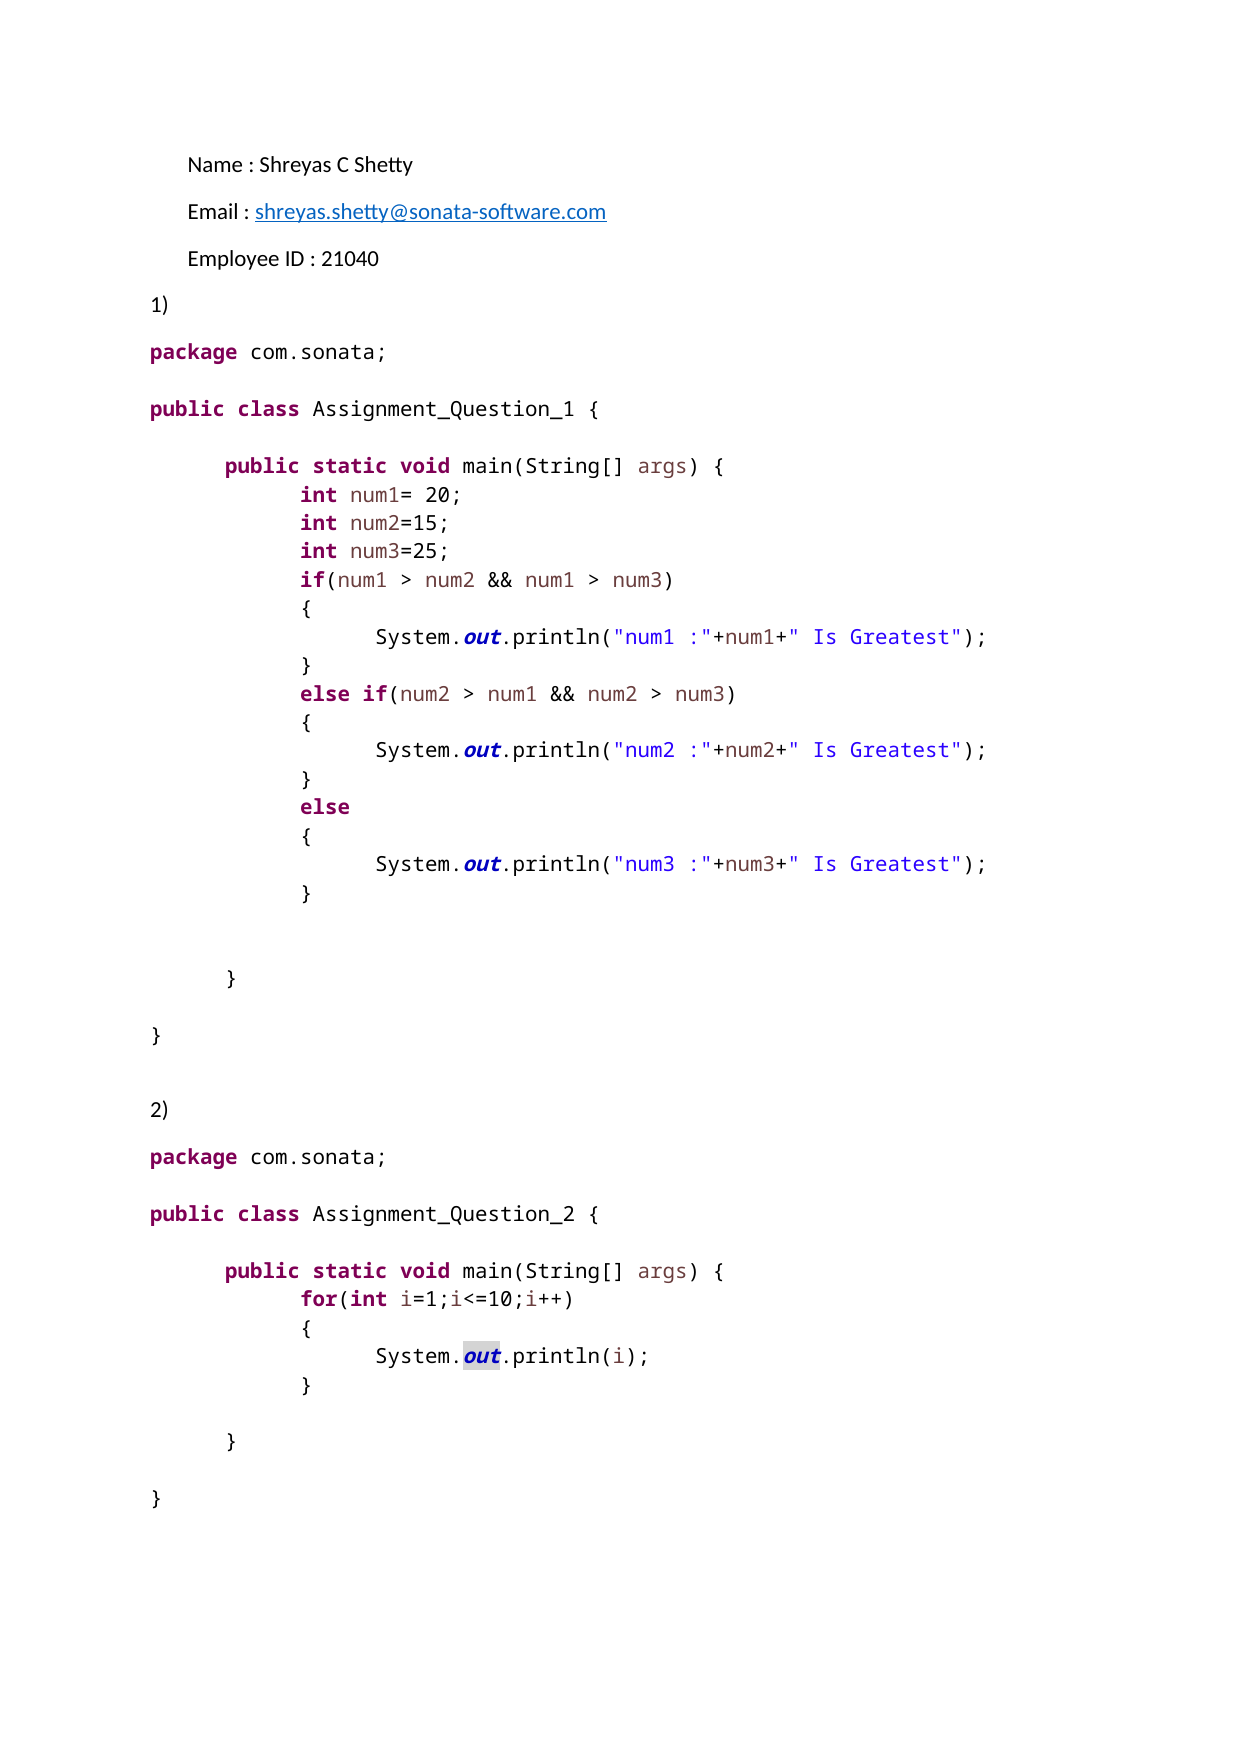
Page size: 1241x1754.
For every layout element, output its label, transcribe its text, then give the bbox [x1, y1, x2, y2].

text else if(num2 > num1 && num2 > num3) [150, 679, 1090, 707]
text for(int i=1;i<=10;i++) [150, 1284, 1090, 1313]
text Email : shreyas.shetty@sonata-software.com [187, 197, 1090, 225]
text } [150, 650, 1090, 679]
text System.out.println("num2 :"+num2+" Is Greatest"); [150, 736, 1090, 764]
text } [150, 764, 1090, 792]
text } [150, 1427, 1090, 1455]
text public class Assignment_Question_1 { [150, 394, 1090, 423]
text public static void main(String[] args) { [150, 451, 1090, 480]
text { [150, 707, 1090, 736]
text 1) [150, 291, 1090, 319]
text int num3=25; [150, 537, 1090, 565]
text { [150, 593, 1090, 622]
text package com.sonata; [150, 337, 1090, 366]
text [150, 1256, 1090, 1284]
text } [150, 1483, 1090, 1512]
text 2) [150, 1095, 1090, 1123]
text package com.sonata; [150, 1142, 1090, 1171]
text { [150, 821, 1090, 849]
text } [150, 963, 1090, 992]
text } [150, 1370, 1090, 1398]
text } [150, 878, 1090, 906]
text int num2=15; [150, 508, 1090, 537]
text Employee ID : 21040 [187, 244, 1090, 272]
text System.out.println(i); [150, 1341, 463, 1370]
text else [150, 792, 1090, 821]
text if(num1 > num2 && num1 > num3) [150, 565, 1090, 593]
text System.out.println(i); [500, 1341, 1090, 1370]
text } [150, 1020, 1090, 1048]
text System.out.println("num1 :"+num1+" Is Greatest"); [150, 622, 1090, 650]
text { [150, 1313, 1090, 1341]
text int num1= 20; [150, 480, 1090, 508]
text System.out.println("num3 :"+num3+" Is Greatest"); [150, 849, 1090, 878]
text Name : Shreyas C Shetty [187, 150, 1090, 178]
text public class Assignment_Question_2 { [150, 1199, 1090, 1227]
